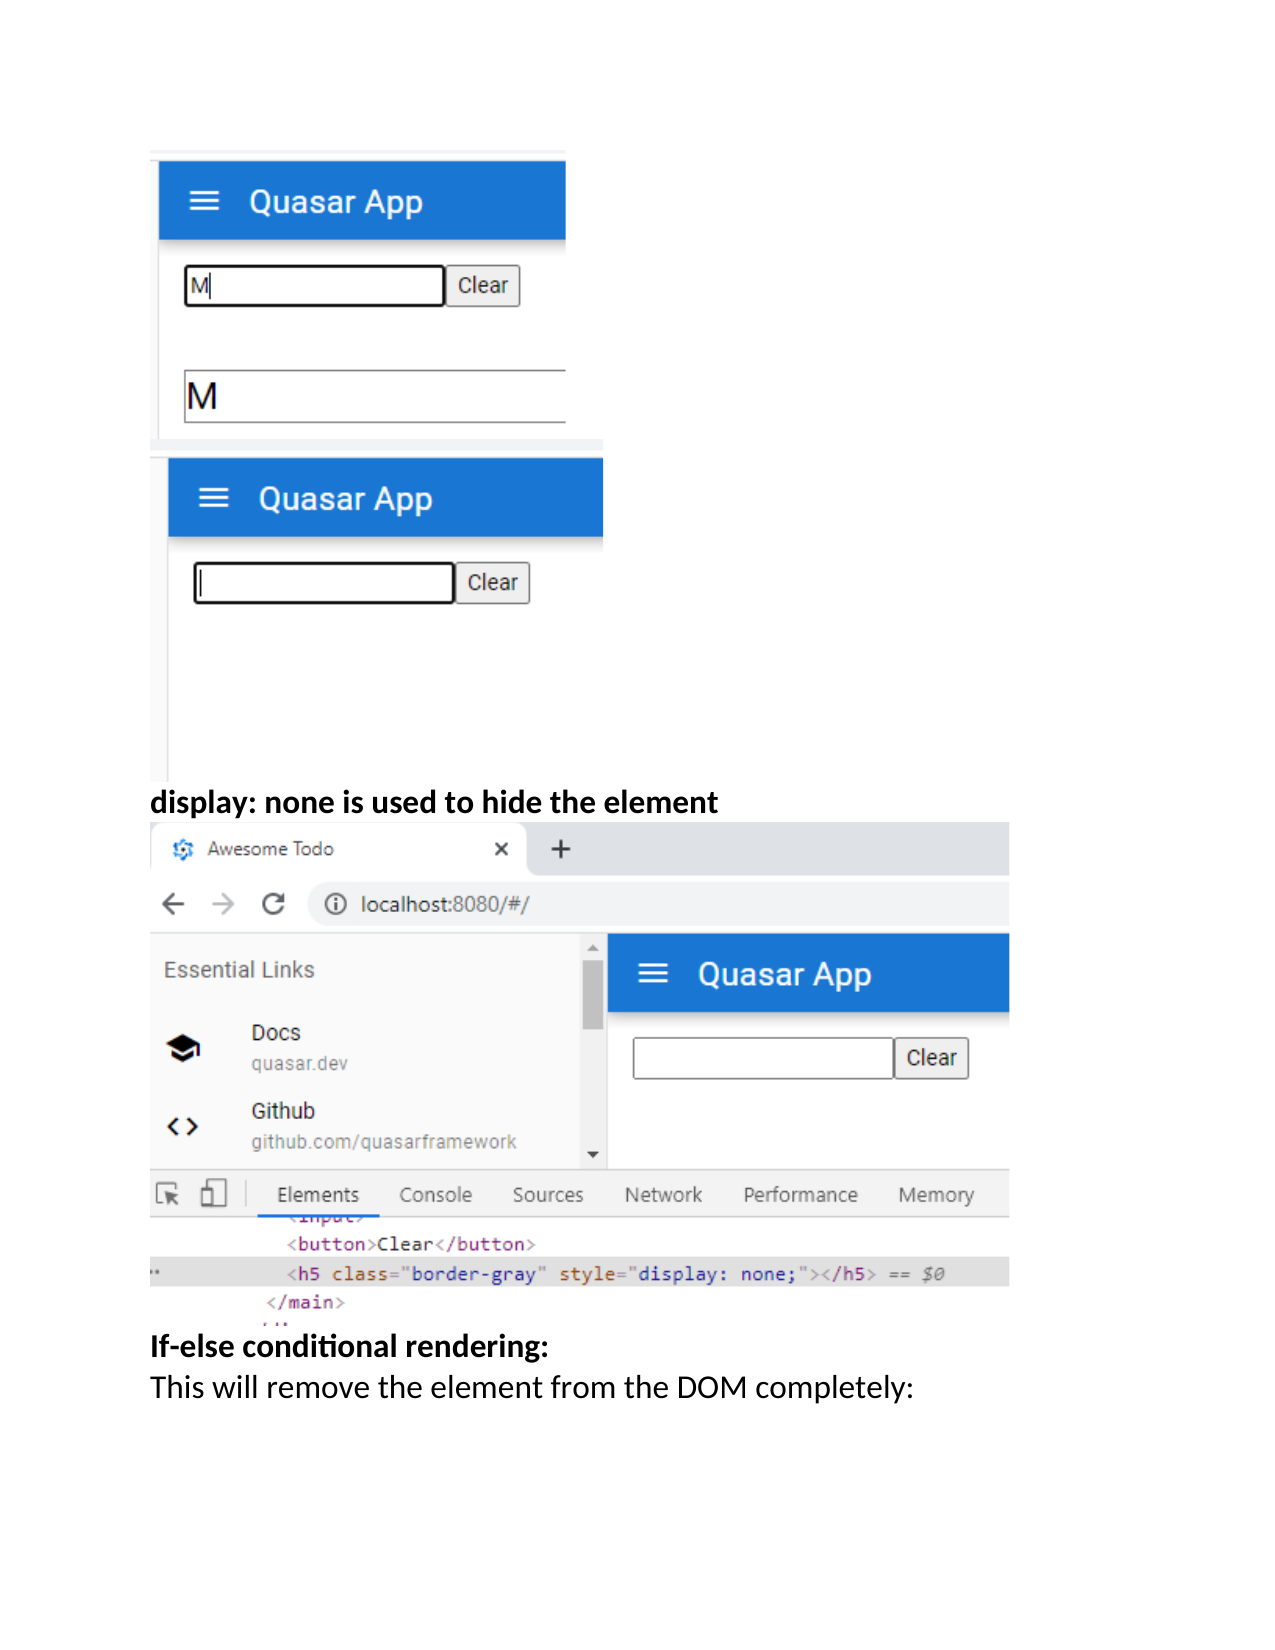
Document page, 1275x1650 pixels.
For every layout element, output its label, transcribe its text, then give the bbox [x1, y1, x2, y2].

picture [150, 150, 604, 782]
picture [150, 822, 1010, 1326]
text If-else conditional rendering: [150, 1325, 1125, 1366]
text display: none is used to hide the element [150, 781, 1125, 822]
text This will remove the element from the DOM completely: [150, 1366, 1125, 1407]
